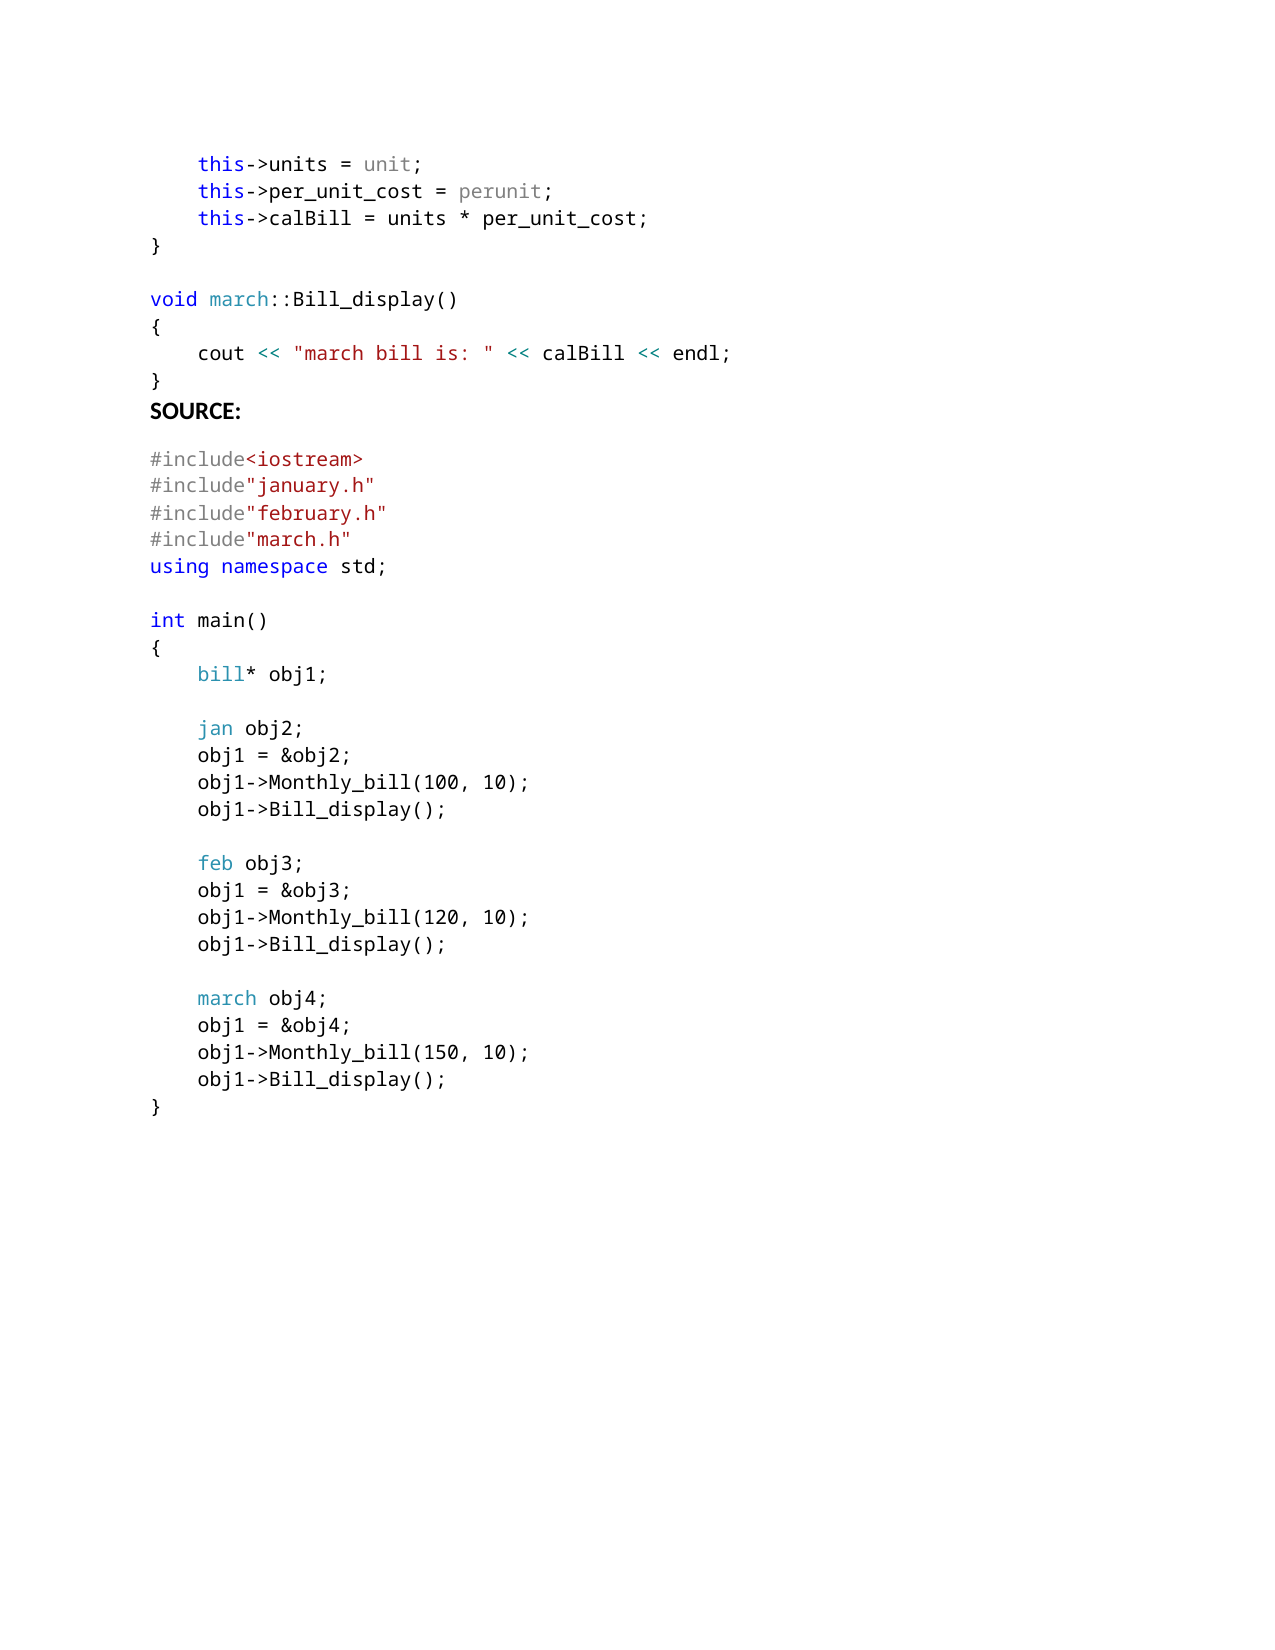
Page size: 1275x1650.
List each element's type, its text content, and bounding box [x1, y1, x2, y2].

text march obj4; [150, 984, 1125, 1011]
text obj1->Bill_display(); [150, 1065, 1125, 1092]
text obj1->Bill_display(); [150, 796, 1125, 822]
text #include<iostream> [150, 445, 1125, 472]
text #include"march.h" [150, 526, 1125, 553]
text #include"january.h" [150, 472, 1125, 499]
text using namespace std; [150, 553, 1125, 580]
text obj1 = &obj2; [150, 742, 1125, 768]
text this->units = unit; [150, 150, 1125, 177]
text obj1->Monthly_bill(100, 10); [150, 768, 1125, 796]
text this->calBill = units * per_unit_cost; [150, 204, 1125, 231]
text obj1 = &obj4; [150, 1011, 1125, 1038]
text obj1->Monthly_bill(150, 10); [150, 1038, 1125, 1065]
text int main() [150, 607, 1125, 634]
text obj1->Monthly_bill(120, 10); [150, 903, 1125, 930]
text } [150, 1092, 1125, 1119]
text obj1 = &obj3; [150, 876, 1125, 903]
text } SOURCE: [150, 366, 1125, 426]
text jan obj2; [150, 714, 1125, 742]
text feb obj3; [150, 849, 1125, 876]
text } [150, 231, 1125, 258]
text #include"february.h" [150, 499, 1125, 526]
text void march::Bill_display() [150, 285, 1125, 312]
text this->per_unit_cost = perunit; [150, 177, 1125, 204]
text { [150, 634, 1125, 661]
text obj1->Bill_display(); [150, 930, 1125, 957]
text { [150, 312, 1125, 339]
text bill* obj1; [150, 661, 1125, 688]
text cout << "march bill is: " << calBill << endl; [150, 339, 1125, 366]
